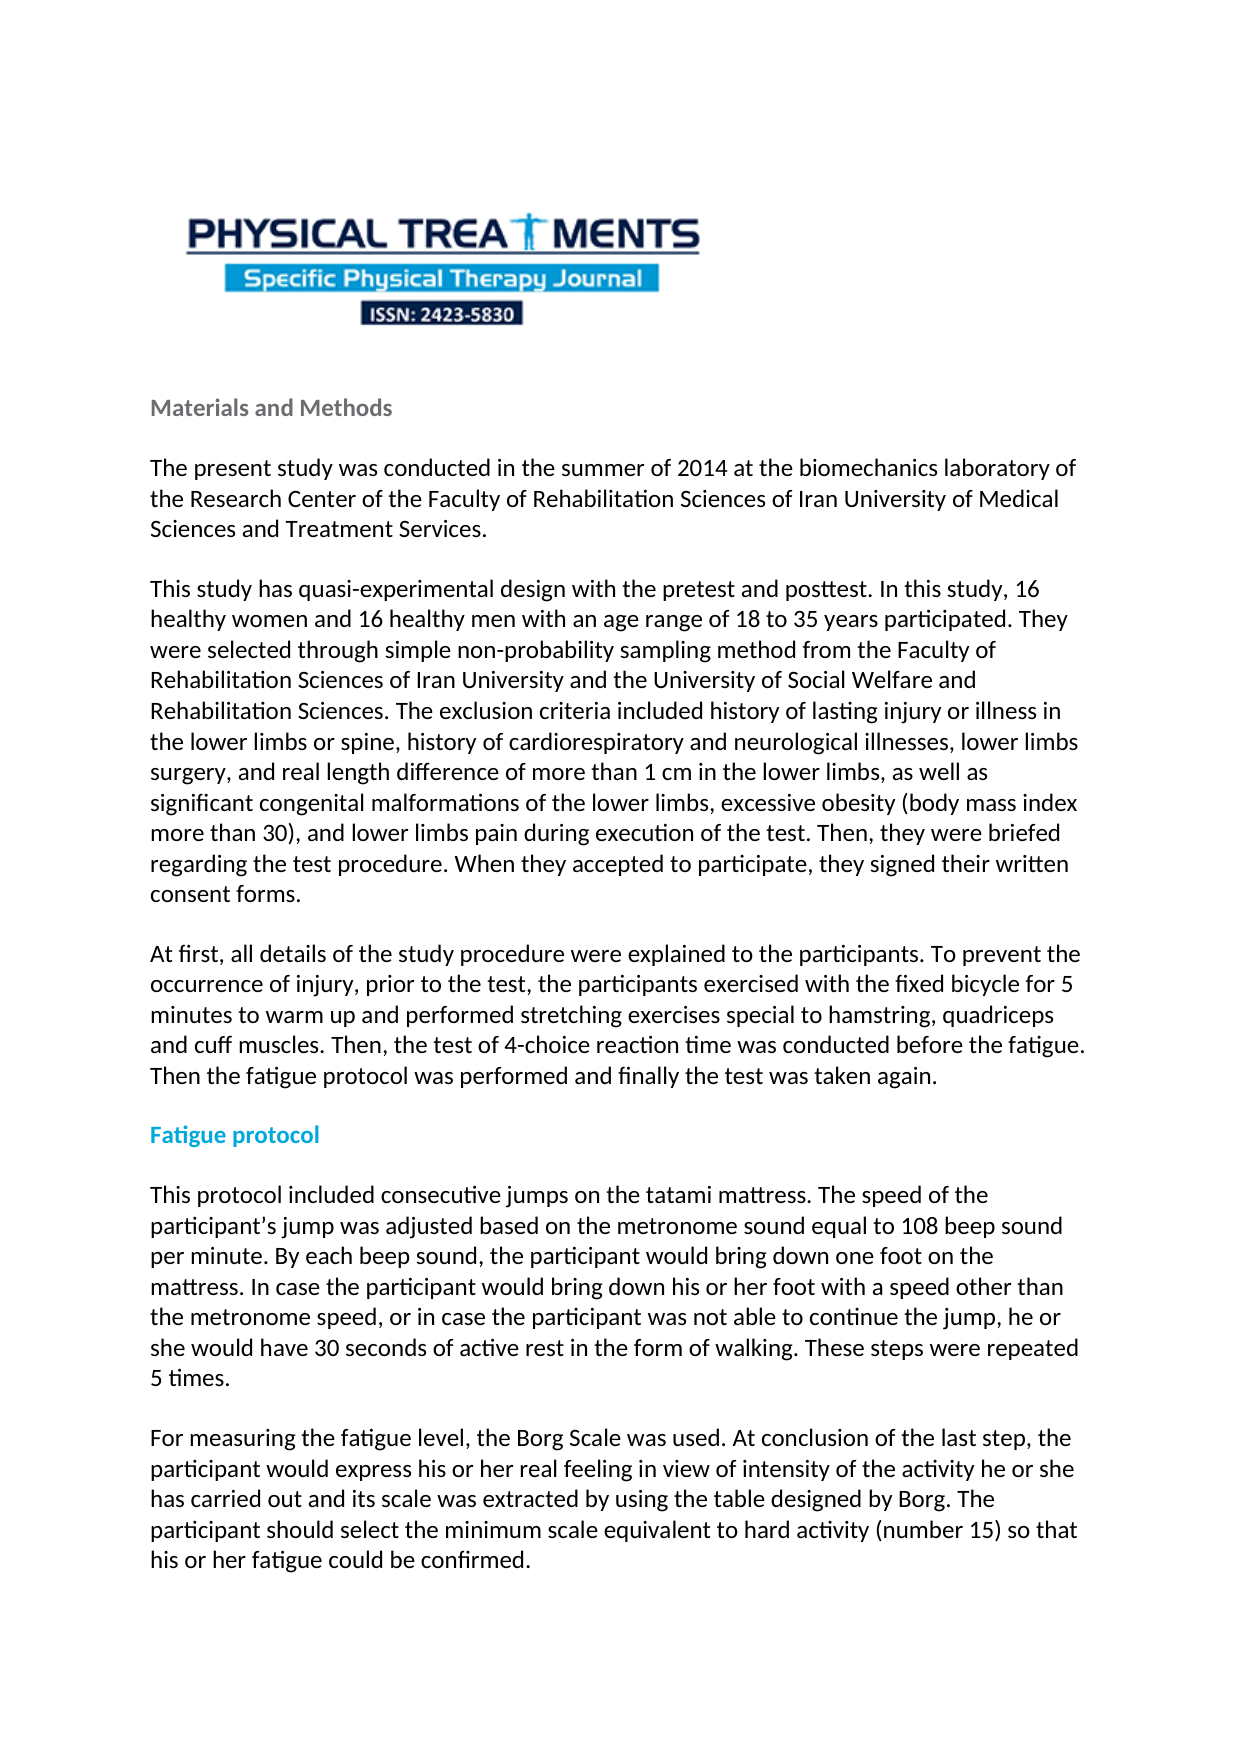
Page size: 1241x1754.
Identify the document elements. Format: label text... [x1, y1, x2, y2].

text Materials and Methods [150, 393, 1090, 423]
text This study has quasi-experimental design with the pretest and posttest. In this study, 16 healthy women and 16 healthy men with an age range of 18 to 35 years participated. They were selected through simple non-probability sampling method from the Faculty of Rehabilitation Sciences of Iran University and the University of Social Welfare and Rehabilitation Sciences. The exclusion criteria included history of lasting injury or illness in the lower limbs or spine, history of cardiorespiratory and neurological illnesses, lower limbs surgery, and real length difference of more than 1 cm in the lower limbs, as well as significant congenital malformations of the lower limbs, excessive obesity (body mass index more than 30), and lower limbs pain during execution of the test. Then, they were briefed regarding the test procedure. When they accepted to participate, they signed their written consent forms. [150, 573, 1090, 909]
text At first, all details of the study procedure were explained to the participants. To prevent the occurrence of injury, prior to the test, the participants exercised with the fixed bicycle for 5 minutes to warm up and performed stretching exercises special to hamstring, quadriceps and cuff muscles. Then, the test of 4-choice reaction time was conducted before the fatigue. Then the fatigue protocol was performed and finally the test was taken again. [150, 938, 1090, 1091]
picture [150, 150, 750, 333]
text For measuring the fatigue level, the Borg Scale was used. At conclusion of the last step, the participant would express his or her real feeling in view of intensity of the activity he or she has carried out and its scale was extracted by using the table designed by Borg. The participant should select the minimum scale equivalent to hard activity (number 15) so that his or her fatigue could be confirmed. [150, 1422, 1090, 1575]
text This protocol included consecutive jumps on the tatami mattress. The speed of the participant’s jump was adjusted based on the metronome sound equal to 108 beep sound per minute. By each beep sound, the participant would bring down one foot on the mattress. In case the participant would bring down his or her foot with a speed other than the metronome speed, or in case the participant was not able to continue the jump, he or she would have 30 seconds of active rest in the form of walking. These steps were repeated 5 times. [150, 1179, 1090, 1393]
text The present study was conducted in the summer of 2014 at the biomechanics laboratory of the Research Center of the Faculty of Rehabilitation Sciences of Iran University of Medical Sciences and Treatment Services. [150, 452, 1090, 544]
text Fatigue protocol [150, 1120, 1090, 1150]
